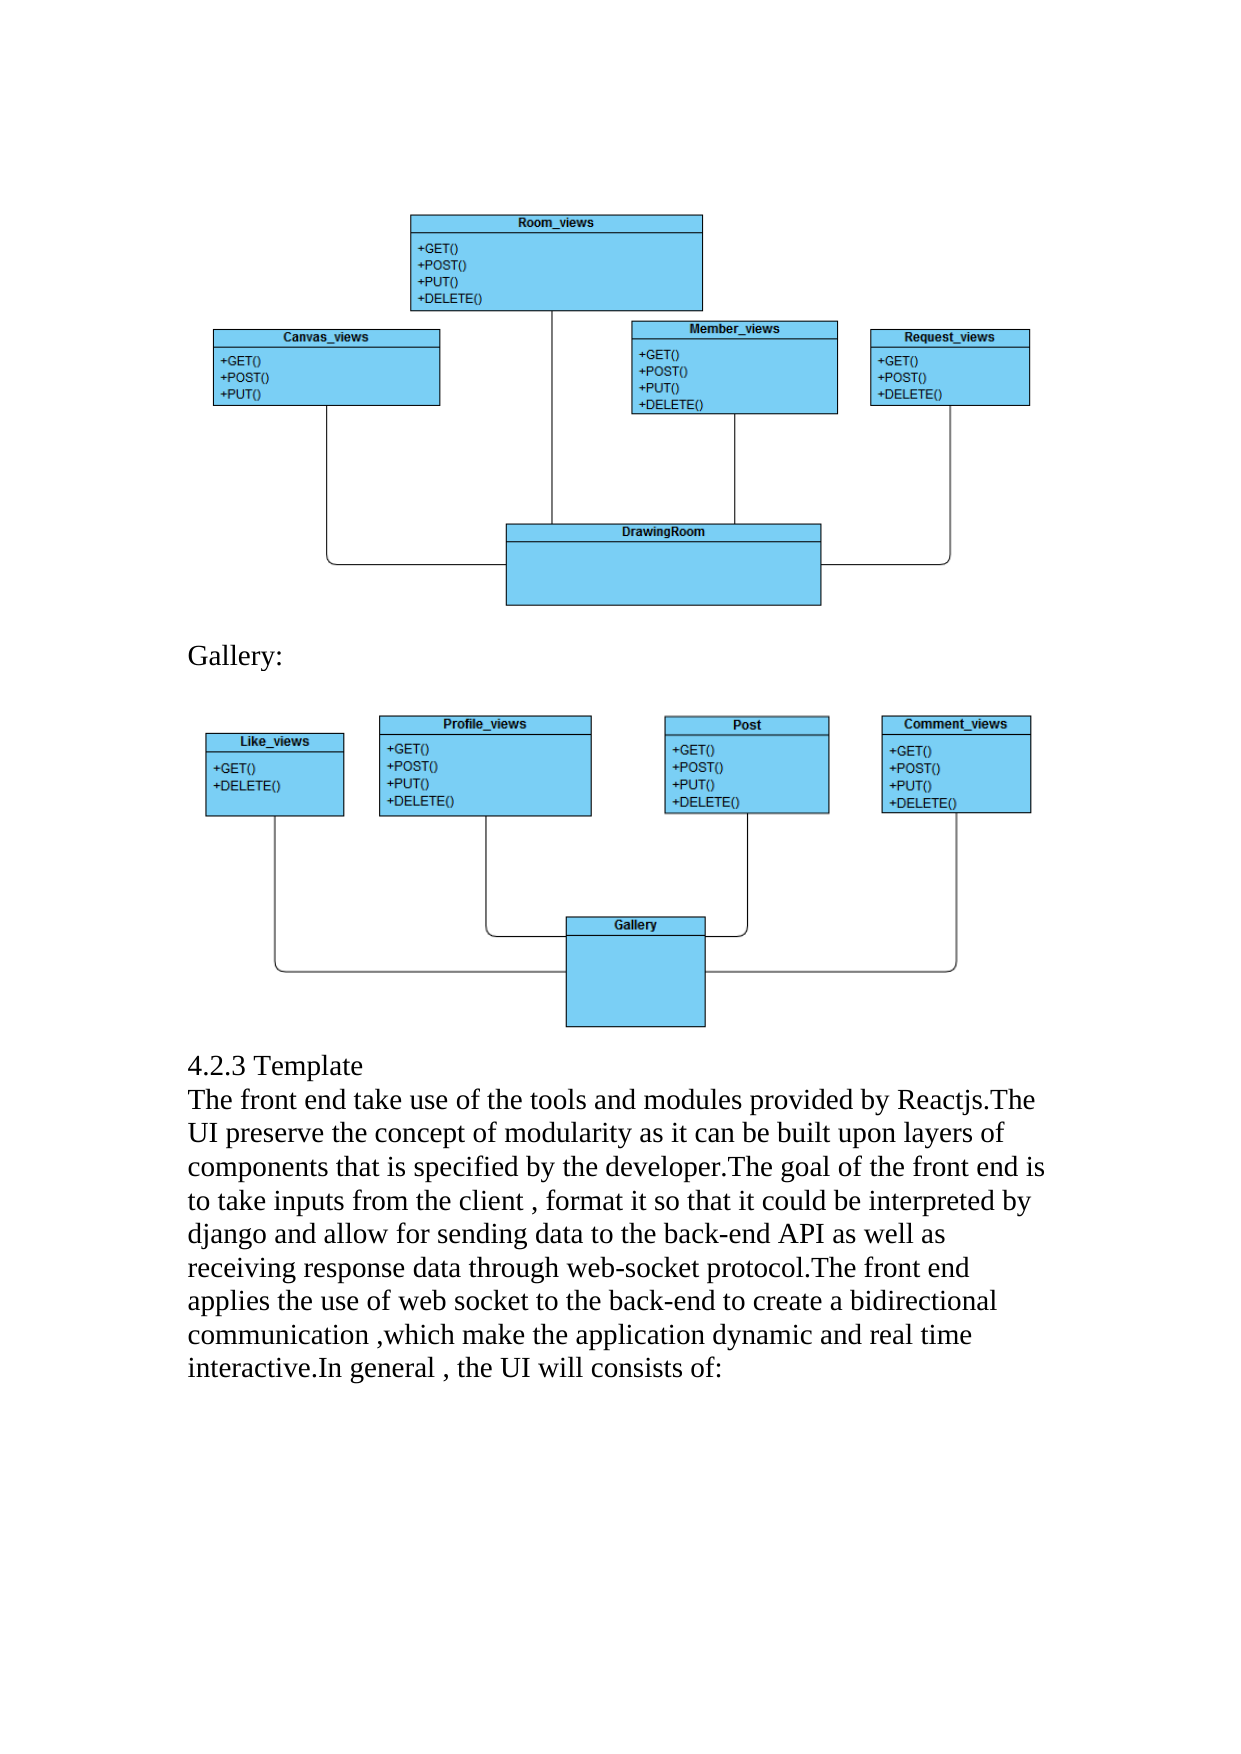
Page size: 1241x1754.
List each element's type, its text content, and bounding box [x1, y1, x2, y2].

picture [187, 671, 1052, 1049]
list Gallery: [187, 638, 1053, 671]
list 4.2.3 Template [187, 1048, 1053, 1082]
picture [187, 150, 1052, 638]
list The front end take use of the tools and modules provided by Reactjs.The UI preserve the concept of modularity as it can be built upon layers of components that is specified by the developer.The goal of the front end is to take inputs from the client , format it so that it could be interpreted by django and allow for sending data to the back-end API as well as receiving response data through web-socket protocol.The front end applies the use of web socket to the back-end to create a bidirectional communication ,which make the application dynamic and real time interactive.In general , the UI will consists of: [187, 1082, 1053, 1384]
